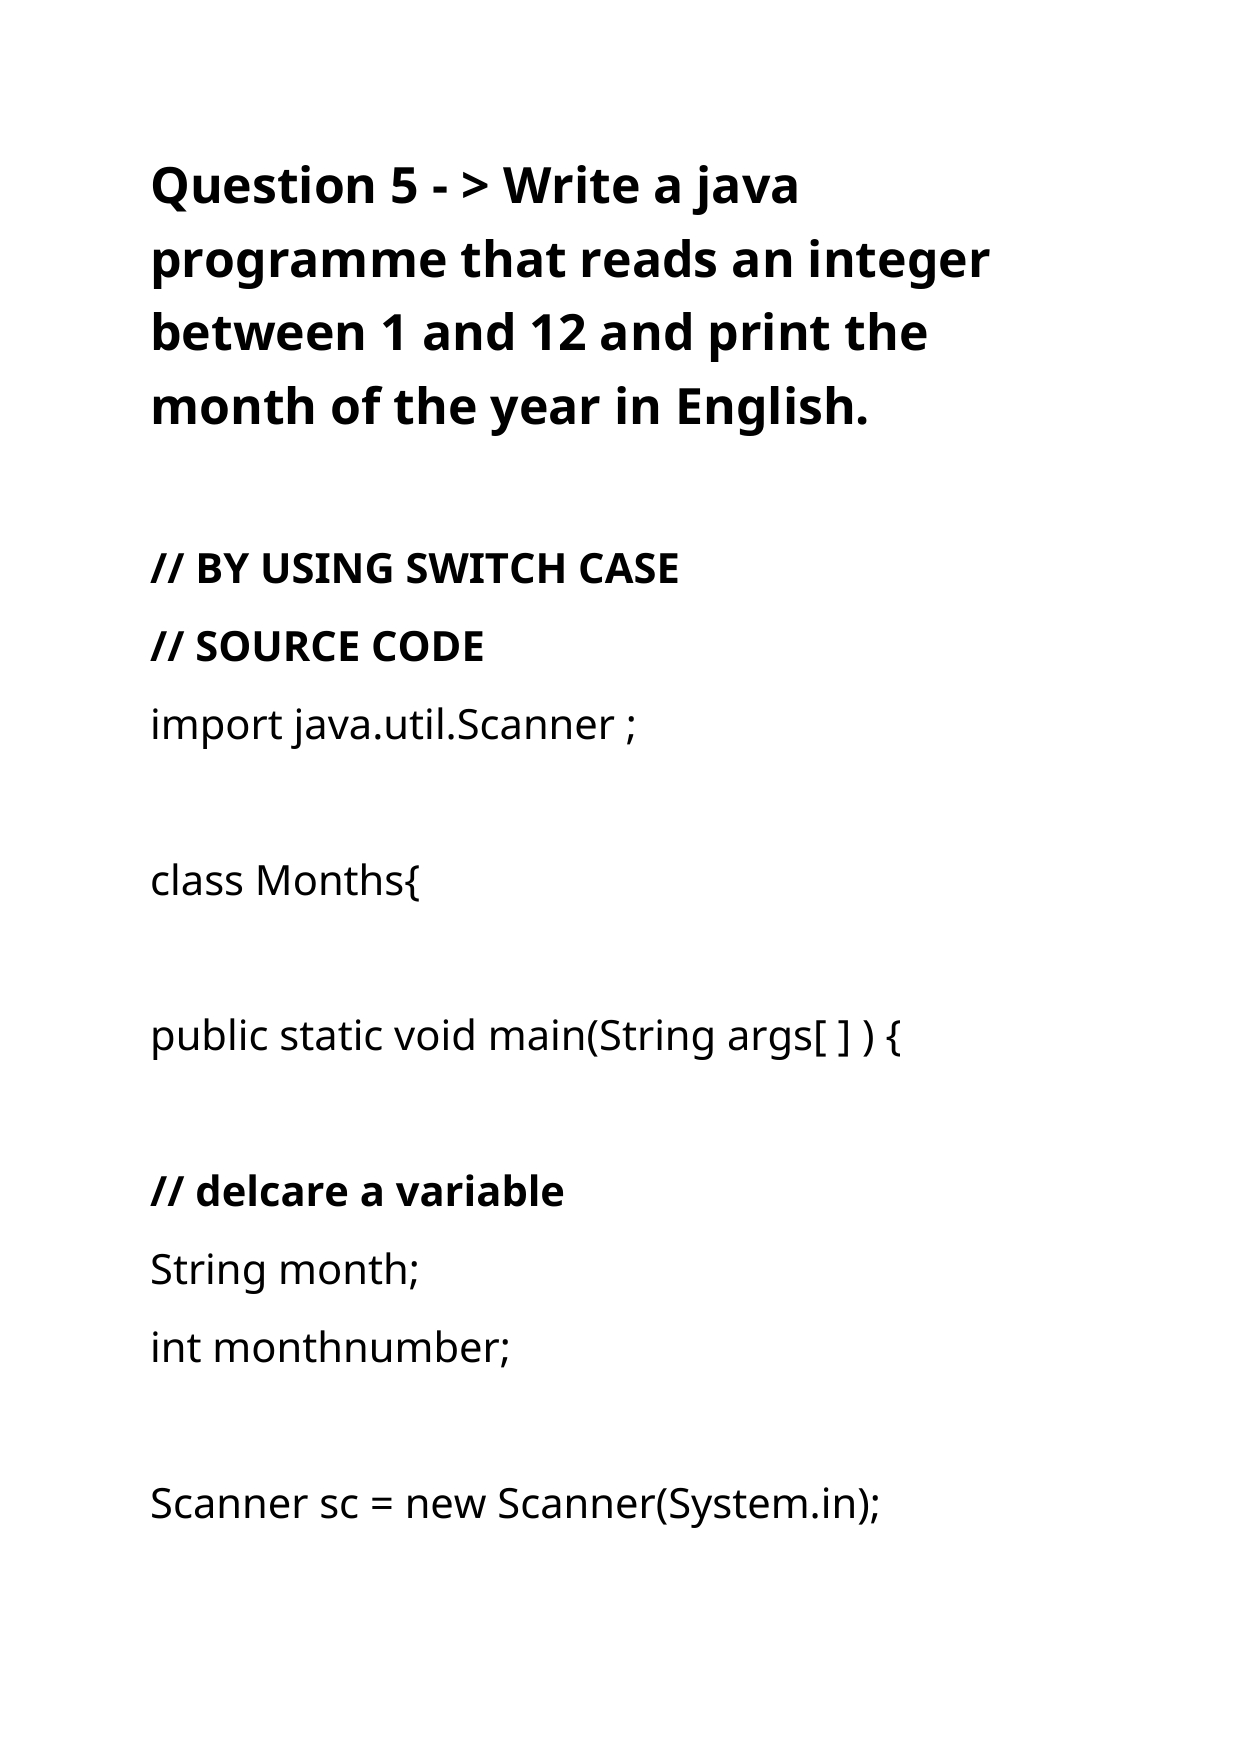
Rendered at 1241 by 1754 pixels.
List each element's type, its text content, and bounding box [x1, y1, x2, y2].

text int monthnumber; [150, 1318, 1090, 1375]
text // SOURCE CODE [150, 617, 1090, 673]
text String month; [150, 1240, 1090, 1297]
text // delcare a variable [150, 1162, 1090, 1219]
text // BY USING SWITCH CASE [150, 539, 1090, 596]
text class Months{ [150, 850, 1090, 907]
text import java.util.Scanner ; [150, 694, 1090, 751]
text Scanner sc = new Scanner(System.in); [150, 1474, 1090, 1531]
text Question 5 - > Write a java programme that reads an integer between 1 and 12 and print the month of the year in English. [150, 150, 1090, 439]
text public static void main(String args[ ] ) { [150, 1006, 1090, 1063]
